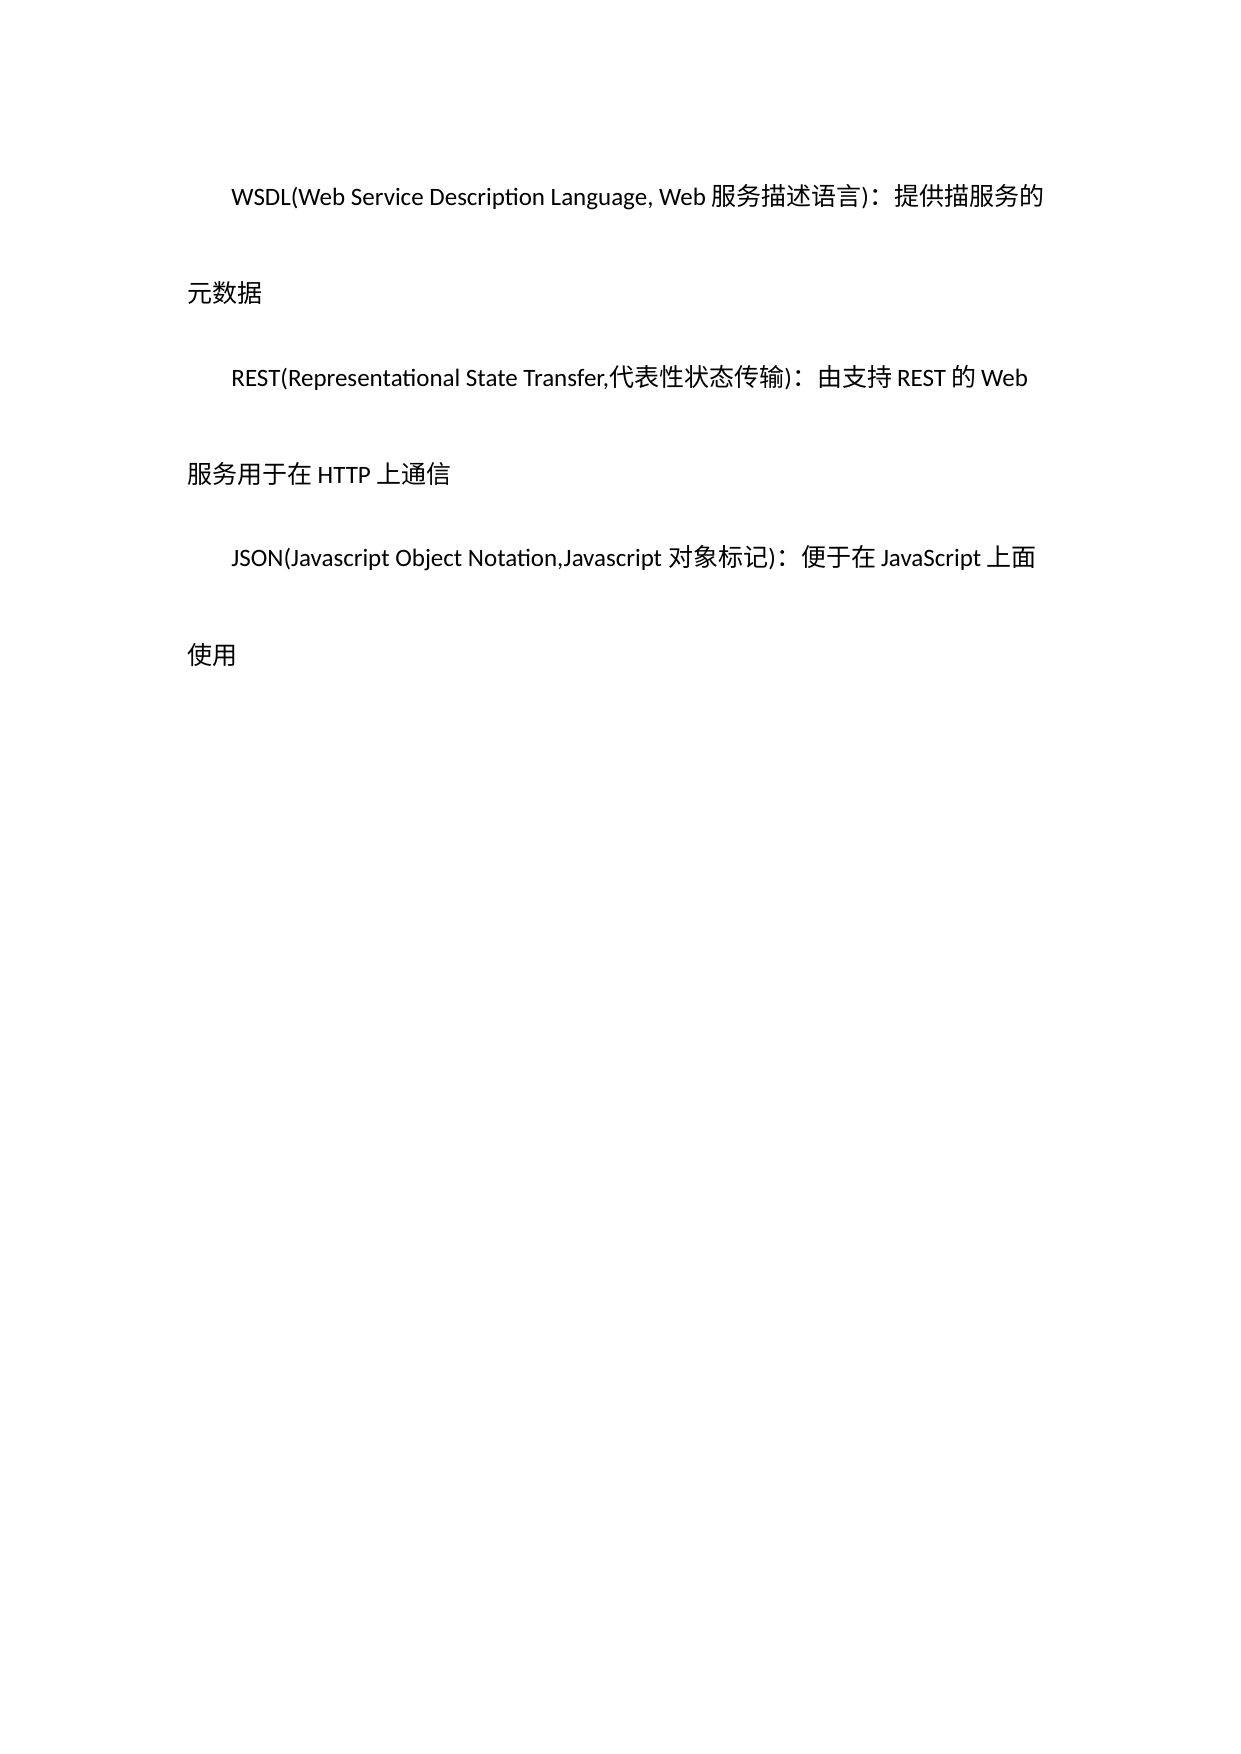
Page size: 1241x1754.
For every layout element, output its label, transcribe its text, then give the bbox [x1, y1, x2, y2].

text REST(Representational State Transfer,代表性状态传输)：由支持REST的Web服务用于在HTTP上通信 [187, 343, 1053, 505]
text JSON(Javascript Object Notation,Javascript 对象标记)：便于在JavaScript上面使用 [187, 523, 1053, 686]
text WSDL(Web Service Description Language, Web服务描述语言)：提供描服务的元数据 [187, 162, 1053, 324]
